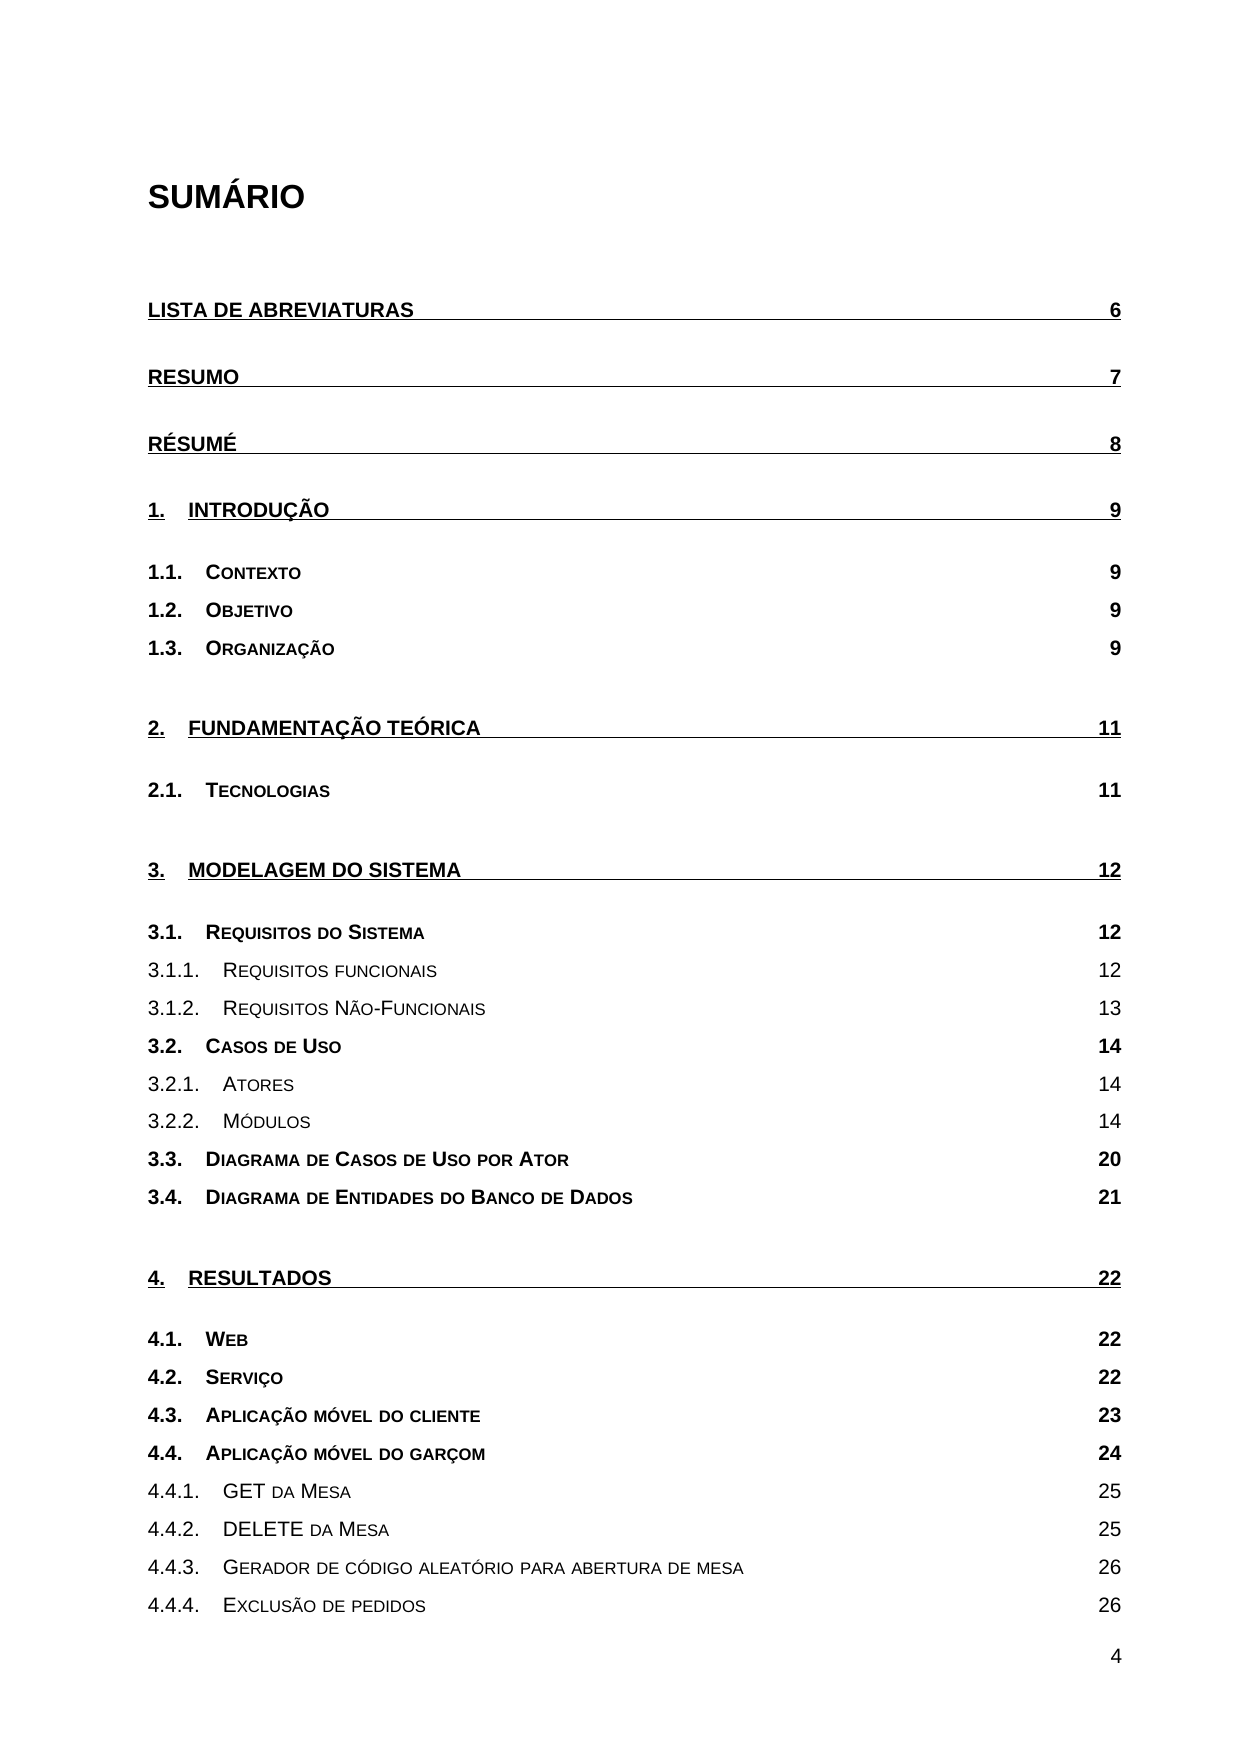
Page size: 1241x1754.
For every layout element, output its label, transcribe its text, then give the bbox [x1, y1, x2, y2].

text 4.4.1. GET da Mesa 25 [148, 1479, 1122, 1503]
text 4. RESULTADOS 22 [148, 1261, 1122, 1290]
text 3. MODELAGEM DO SISTEMA 12 [148, 853, 1122, 882]
text 3.2.1. Atores 14 [148, 1071, 1122, 1095]
text 3.1.1. Requisitos funcionais 12 [148, 958, 1122, 982]
text RÉSUMÉ 8 [148, 426, 1122, 456]
text 2.1. Tecnologias 11 [148, 778, 1122, 802]
text 3.2.2. Módulos 14 [148, 1109, 1122, 1133]
text 4.4. Aplicação móvel do garçom 24 [148, 1441, 1122, 1465]
text 3.1.2. Requisitos Não-Funcionais 13 [148, 996, 1122, 1019]
text 4.3. Aplicação móvel do cliente 23 [148, 1403, 1122, 1427]
text 4.4.4. Exclusão de pedidos 26 [148, 1593, 1122, 1617]
text RESUMO 7 [148, 360, 1122, 389]
text 3.2. Casos de Uso 14 [148, 1033, 1122, 1057]
text 3.4. Diagrama de Entidades do Banco de Dados 21 [148, 1185, 1122, 1209]
text 4.4.2. DELETE da Mesa 25 [148, 1517, 1122, 1541]
text 1. INTRODUÇÃO 9 [148, 493, 1122, 522]
text 3.1. Requisitos do Sistema 12 [148, 920, 1122, 944]
text 4.4.3. Gerador de código aleatório para abertura de mesa 26 [148, 1555, 1122, 1579]
text 1.1. Contexto 9 [148, 560, 1122, 584]
text 1.2. Objetivo 9 [148, 598, 1122, 622]
text 4.2. Serviço 22 [148, 1365, 1122, 1389]
text 1.3. Organização 9 [148, 636, 1122, 659]
text 3.3. Diagrama de Casos de Uso por Ator 20 [148, 1147, 1122, 1171]
text 4.1. Web 22 [148, 1327, 1122, 1351]
text LISTA DE ABREVIATURAS 6 [148, 297, 1122, 322]
text 2. FUNDAMENTAÇÃO TEÓRICA 11 [148, 711, 1122, 740]
text SUMÁRIO [148, 177, 1122, 216]
